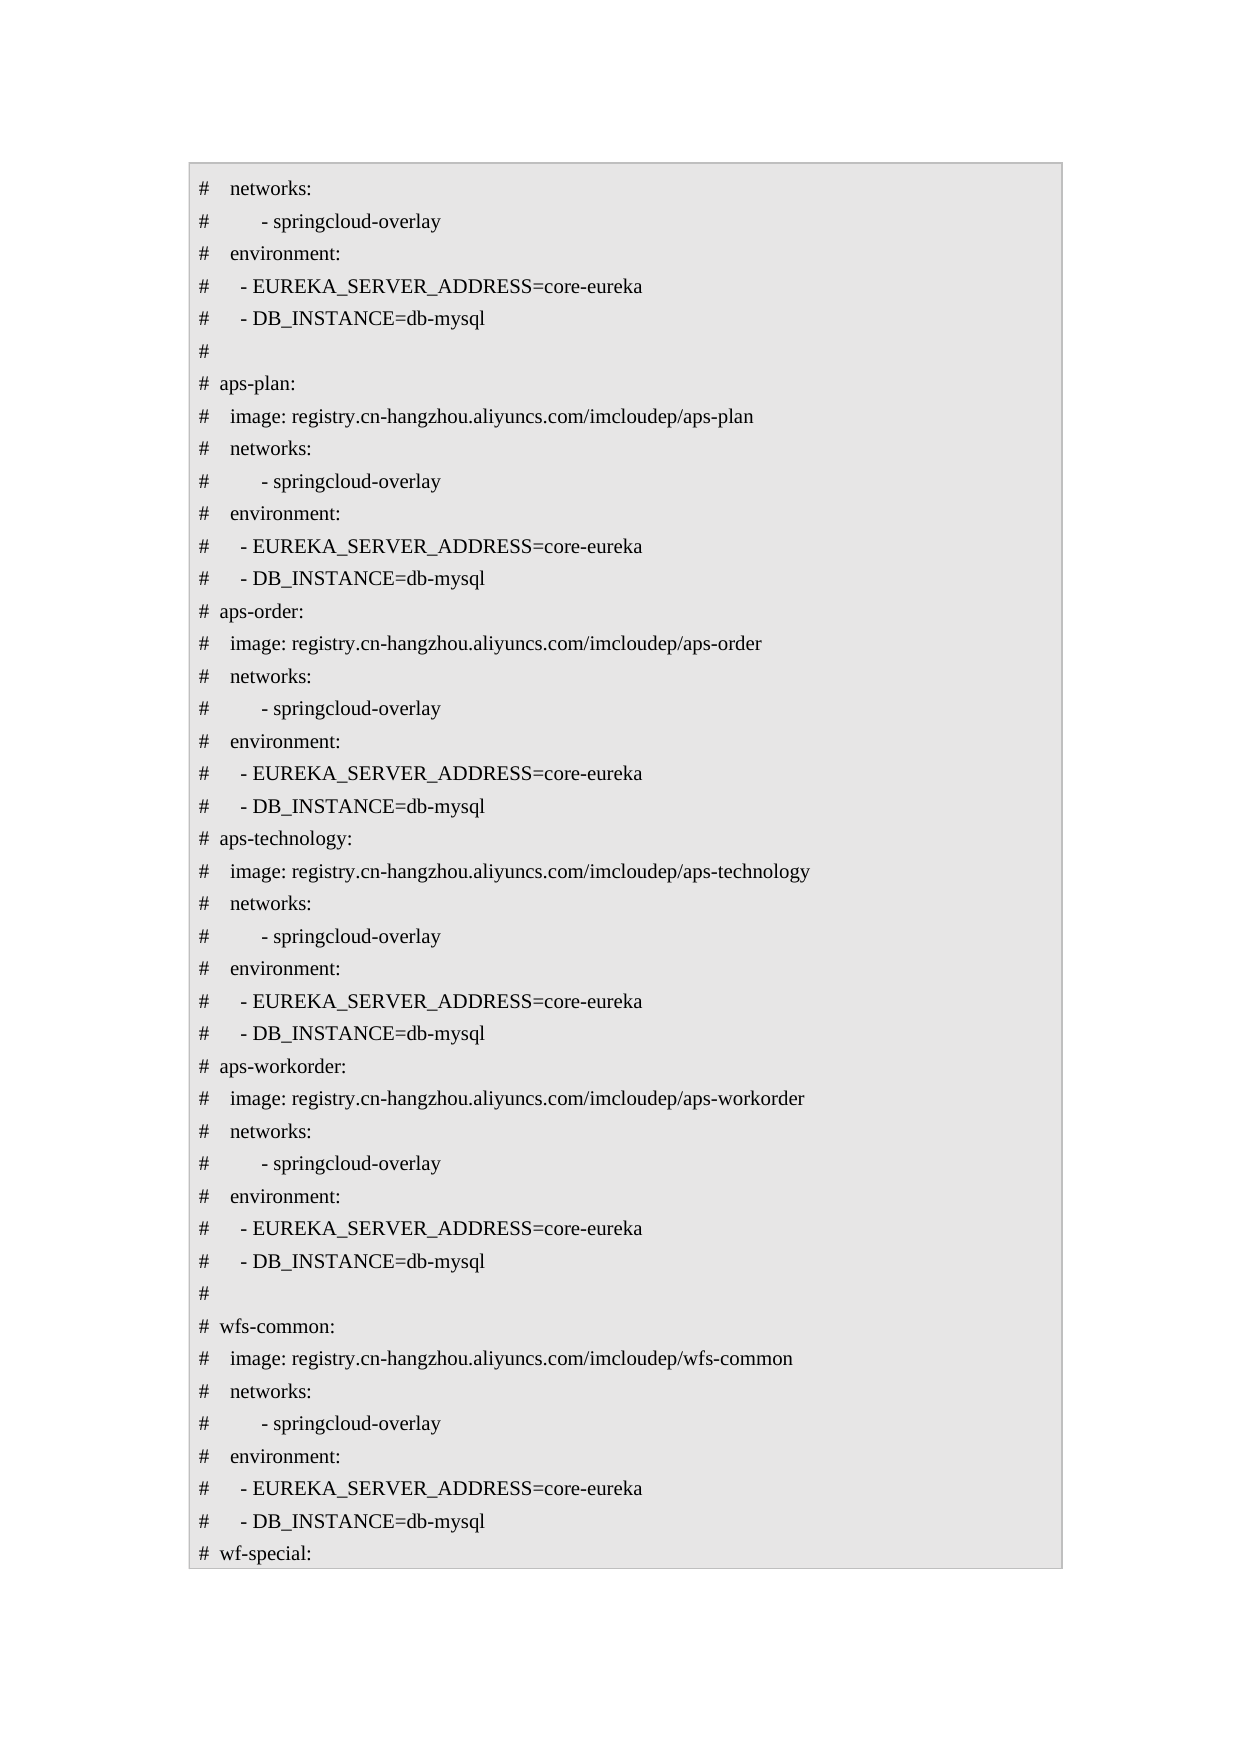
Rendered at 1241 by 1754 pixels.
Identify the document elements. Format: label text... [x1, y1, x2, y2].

text # - springcloud-overlay [190, 454, 1061, 487]
text # - DB_INSTANCE=db-mysql [190, 1494, 1061, 1527]
text # - EUREKA_SERVER_ADDRESS=core-eureka [190, 1462, 1061, 1494]
text # - DB_INSTANCE=db-mysql [190, 1234, 1061, 1267]
text # image: registry.cn-hangzhou.aliyuncs.com/imcloudep/aps-technology [190, 844, 1061, 877]
text # environment: [190, 487, 1061, 519]
text # - EUREKA_SERVER_ADDRESS=core-eureka [190, 259, 1061, 292]
text # networks: [190, 877, 1061, 909]
text # - EUREKA_SERVER_ADDRESS=core-eureka [190, 974, 1061, 1007]
text # image: registry.cn-hangzhou.aliyuncs.com/imcloudep/aps-workorder [190, 1072, 1061, 1104]
text # networks: [190, 649, 1061, 682]
text # networks: [190, 422, 1061, 454]
text # - springcloud-overlay [190, 194, 1061, 227]
text # - springcloud-overlay [190, 682, 1061, 714]
text # environment: [190, 1169, 1061, 1202]
text # - DB_INSTANCE=db-mysql [190, 779, 1061, 812]
text # environment: [190, 1429, 1061, 1462]
text # [190, 1267, 1061, 1299]
text # aps-order: [190, 584, 1061, 617]
text # image: registry.cn-hangzhou.aliyuncs.com/imcloudep/aps-order [190, 617, 1061, 649]
text # aps-workorder: [190, 1039, 1061, 1072]
text # image: registry.cn-hangzhou.aliyuncs.com/imcloudep/wfs-common [190, 1332, 1061, 1364]
text # image: registry.cn-hangzhou.aliyuncs.com/imcloudep/aps-plan [190, 389, 1061, 422]
text # - EUREKA_SERVER_ADDRESS=core-eureka [190, 519, 1061, 552]
text # networks: [190, 164, 1061, 194]
text # - DB_INSTANCE=db-mysql [190, 1007, 1061, 1039]
text # aps-technology: [190, 812, 1061, 844]
text # - DB_INSTANCE=db-mysql [190, 292, 1061, 324]
text # [190, 324, 1061, 357]
text # - springcloud-overlay [190, 909, 1061, 942]
text # environment: [190, 714, 1061, 747]
text # environment: [190, 942, 1061, 974]
text # - springcloud-overlay [190, 1137, 1061, 1169]
text # - DB_INSTANCE=db-mysql [190, 552, 1061, 584]
text # wf-special: [190, 1527, 1061, 1568]
text # aps-plan: [190, 357, 1061, 389]
text # networks: [190, 1104, 1061, 1137]
text # - EUREKA_SERVER_ADDRESS=core-eureka [190, 1202, 1061, 1234]
text # environment: [190, 227, 1061, 259]
text # - EUREKA_SERVER_ADDRESS=core-eureka [190, 747, 1061, 779]
text # networks: [190, 1364, 1061, 1397]
text # - springcloud-overlay [190, 1397, 1061, 1429]
text # wfs-common: [190, 1299, 1061, 1332]
